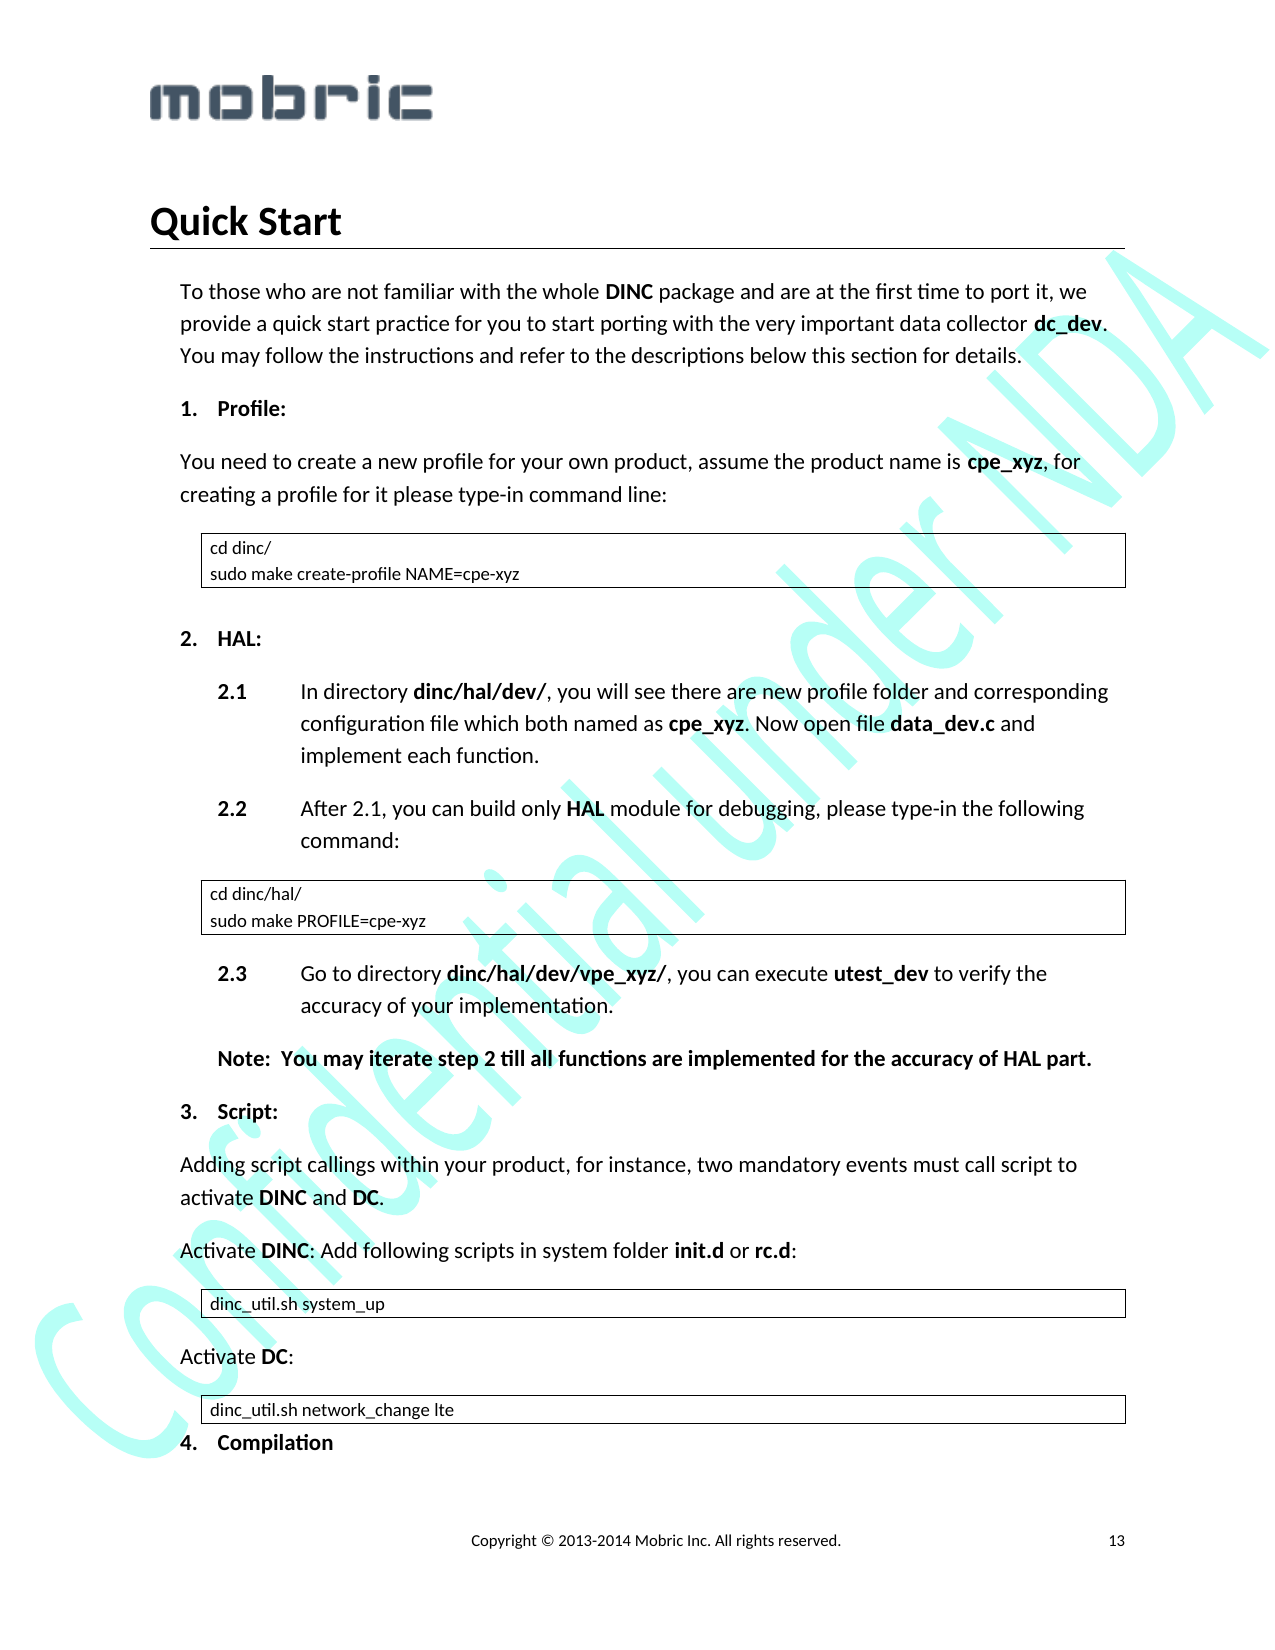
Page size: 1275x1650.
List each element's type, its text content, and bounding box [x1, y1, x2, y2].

list Compilation [180, 1428, 1125, 1456]
list sudo make PROFILE=cpe-xyz [202, 906, 1125, 934]
text You need to create a new profile for your own product, assume the product name is cpe_xyz, for creating a profile for it please type-in command line: [180, 447, 1125, 508]
text 2.2 After 2.1, you can build only HAL module for debugging, please type-in the following command: [217, 794, 1125, 854]
list dinc_util.sh system_up [202, 1290, 1125, 1317]
picture [150, 75, 433, 121]
list sudo make create-profile NAME=cpe-xyz [202, 559, 1125, 587]
list cd dinc/ [202, 534, 1125, 559]
text Quick Start [150, 195, 1125, 248]
text To those who are not familiar with the whole DINC package and are at the first time to port it, we provide a quick start practice for you to start porting with the very important data collector dc_dev. You may follow the instructions and refer to the descriptions below this section for details. [180, 277, 1125, 369]
text Note: You may iterate step 2 till all functions are implemented for the accuracy of HAL part. [217, 1044, 1125, 1072]
list cd dinc/hal/ [202, 881, 1125, 906]
list HAL: [180, 624, 1125, 652]
text 2.3 Go to directory dinc/hal/dev/vpe_xyz/, you can execute utest_dev to verify the accuracy of your implementation. [217, 959, 1125, 1019]
text 2.1 In directory dinc/hal/dev/, you will see there are new profile folder and corresponding configuration file which both named as cpe_xyz. Now open file data_dev.c and implement each function. [217, 677, 1125, 769]
list dinc_util.sh network_change lte [202, 1396, 1125, 1423]
list Script: [180, 1097, 1125, 1126]
text Activate DINC: Add following scripts in system folder init.d or rc.d: [180, 1236, 1125, 1264]
text Activate DC: [180, 1342, 1125, 1370]
list Profile: [180, 394, 1125, 422]
text Adding script callings within your product, for instance, two mandatory events must call script to activate DINC and DC. [180, 1151, 1125, 1211]
